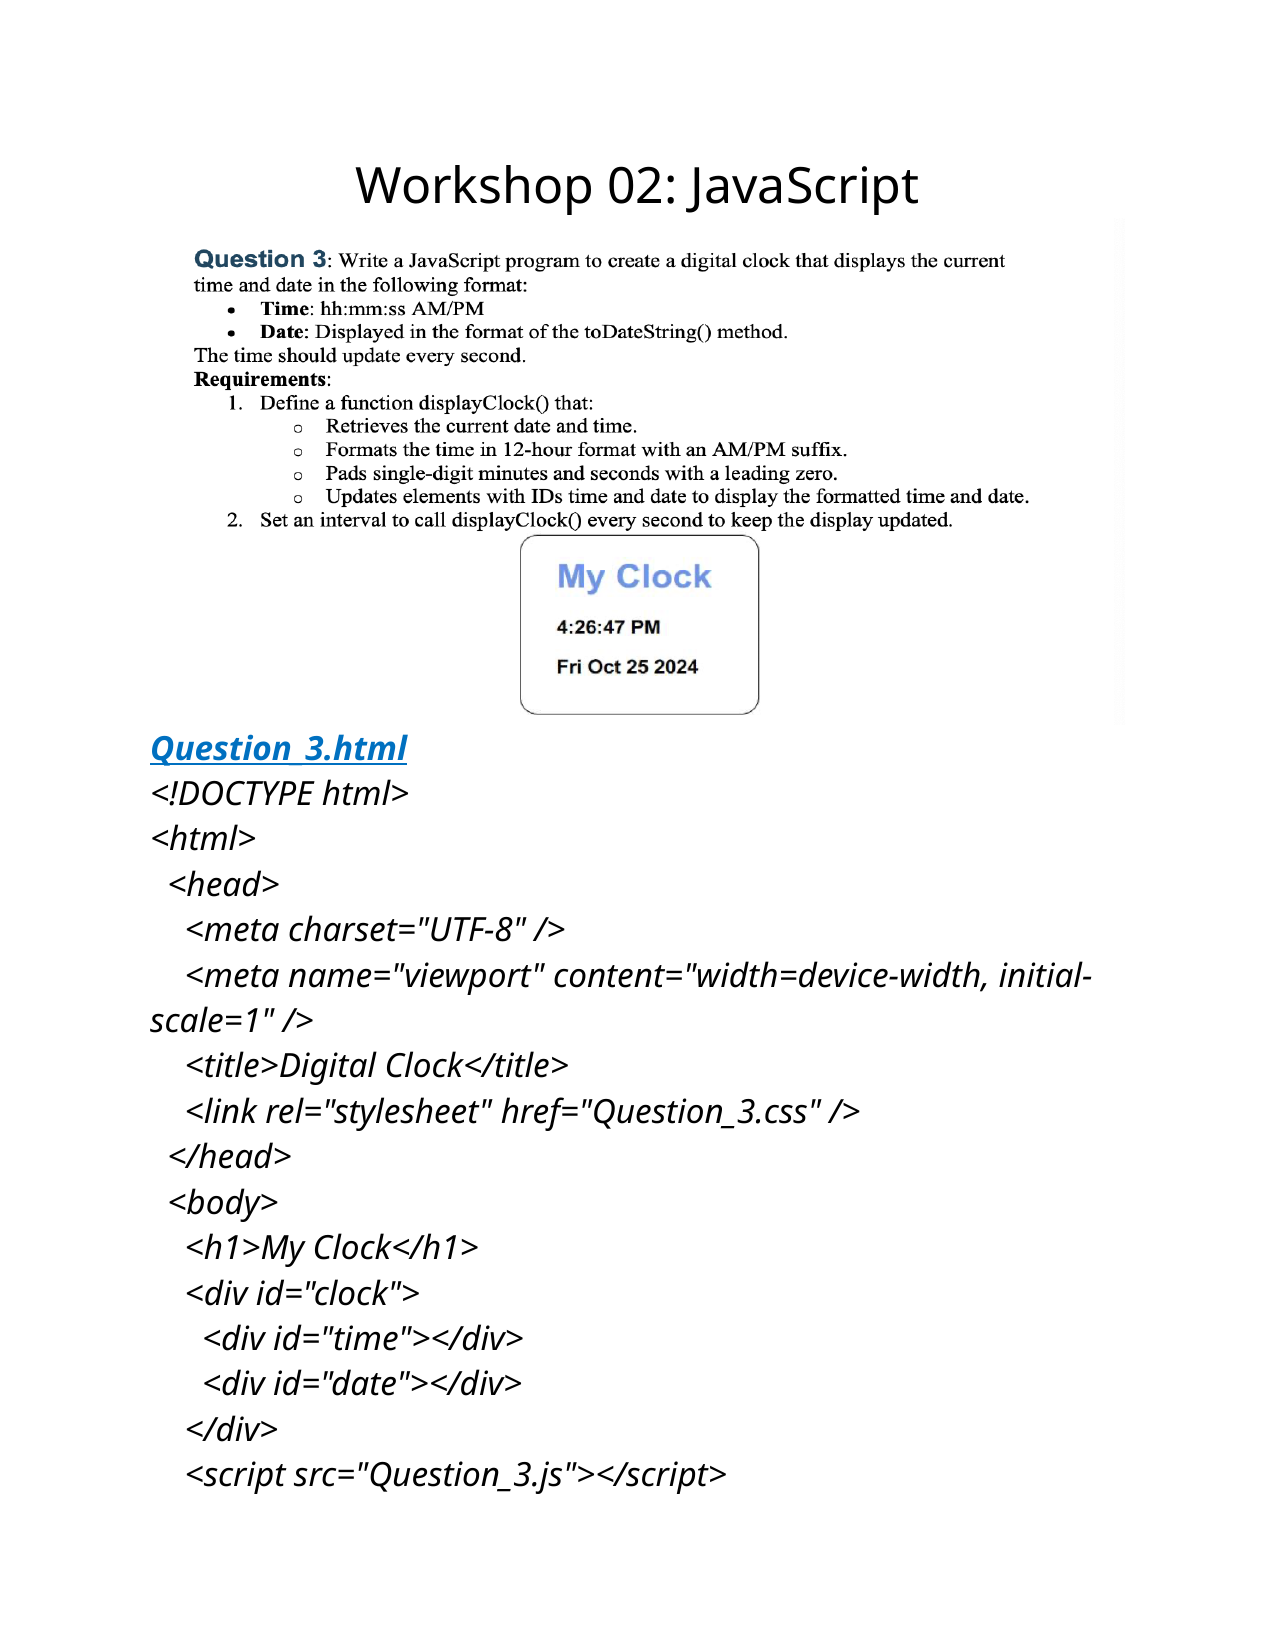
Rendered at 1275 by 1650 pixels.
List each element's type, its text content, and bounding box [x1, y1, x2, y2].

text <html> [150, 815, 1125, 861]
text <meta charset="UTF-8" /> [150, 906, 1125, 951]
text <head> [150, 861, 1125, 906]
text </div> [150, 1406, 1125, 1451]
text <div id="date"></div> [150, 1360, 1125, 1406]
text <div id="clock"> [150, 1269, 1125, 1315]
picture [150, 218, 1125, 725]
text <body> [150, 1178, 1125, 1224]
text Workshop 02: JavaScript [150, 150, 1125, 218]
text <meta name="viewport" content="width=device-width, initial-scale=1" /> [150, 951, 1125, 1042]
text </head> [150, 1133, 1125, 1178]
text <div id="time"></div> [150, 1315, 1125, 1360]
text <h1>My Clock</h1> [150, 1224, 1125, 1269]
text <title>Digital Clock</title> [150, 1042, 1125, 1088]
text <!DOCTYPE html> [150, 770, 1125, 815]
text <script src="Question_3.js"></script> [150, 1451, 1125, 1496]
text Question_3.html [150, 725, 1125, 770]
text <link rel="stylesheet" href="Question_3.css" /> [150, 1088, 1125, 1133]
